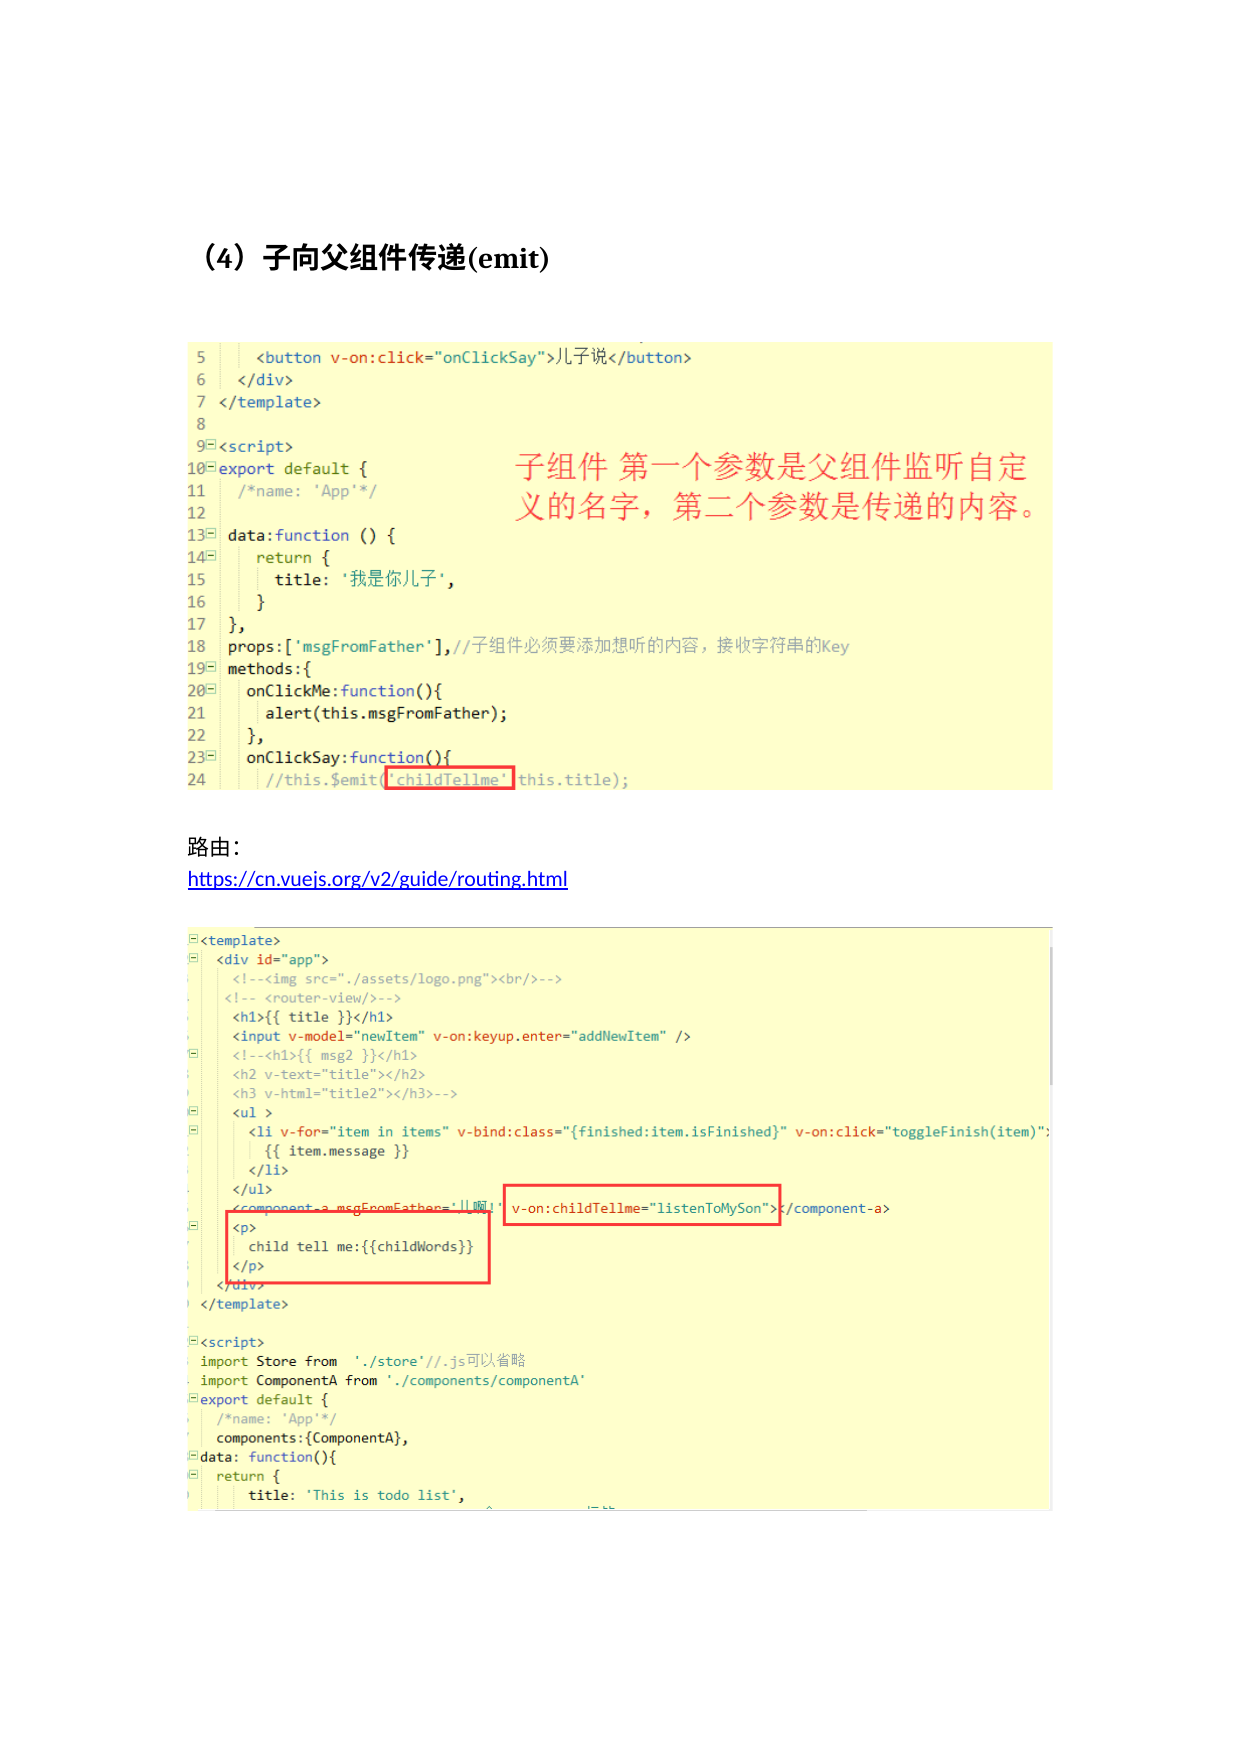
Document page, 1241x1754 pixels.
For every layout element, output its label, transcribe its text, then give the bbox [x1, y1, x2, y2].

picture [187, 342, 1053, 790]
text https://cn.vuejs.org/v2/guide/routing.html [187, 862, 1053, 895]
picture [187, 927, 1053, 1511]
subtitle （4）子向父组件传递(emit) [187, 224, 1053, 289]
text 路由： [187, 830, 1053, 862]
